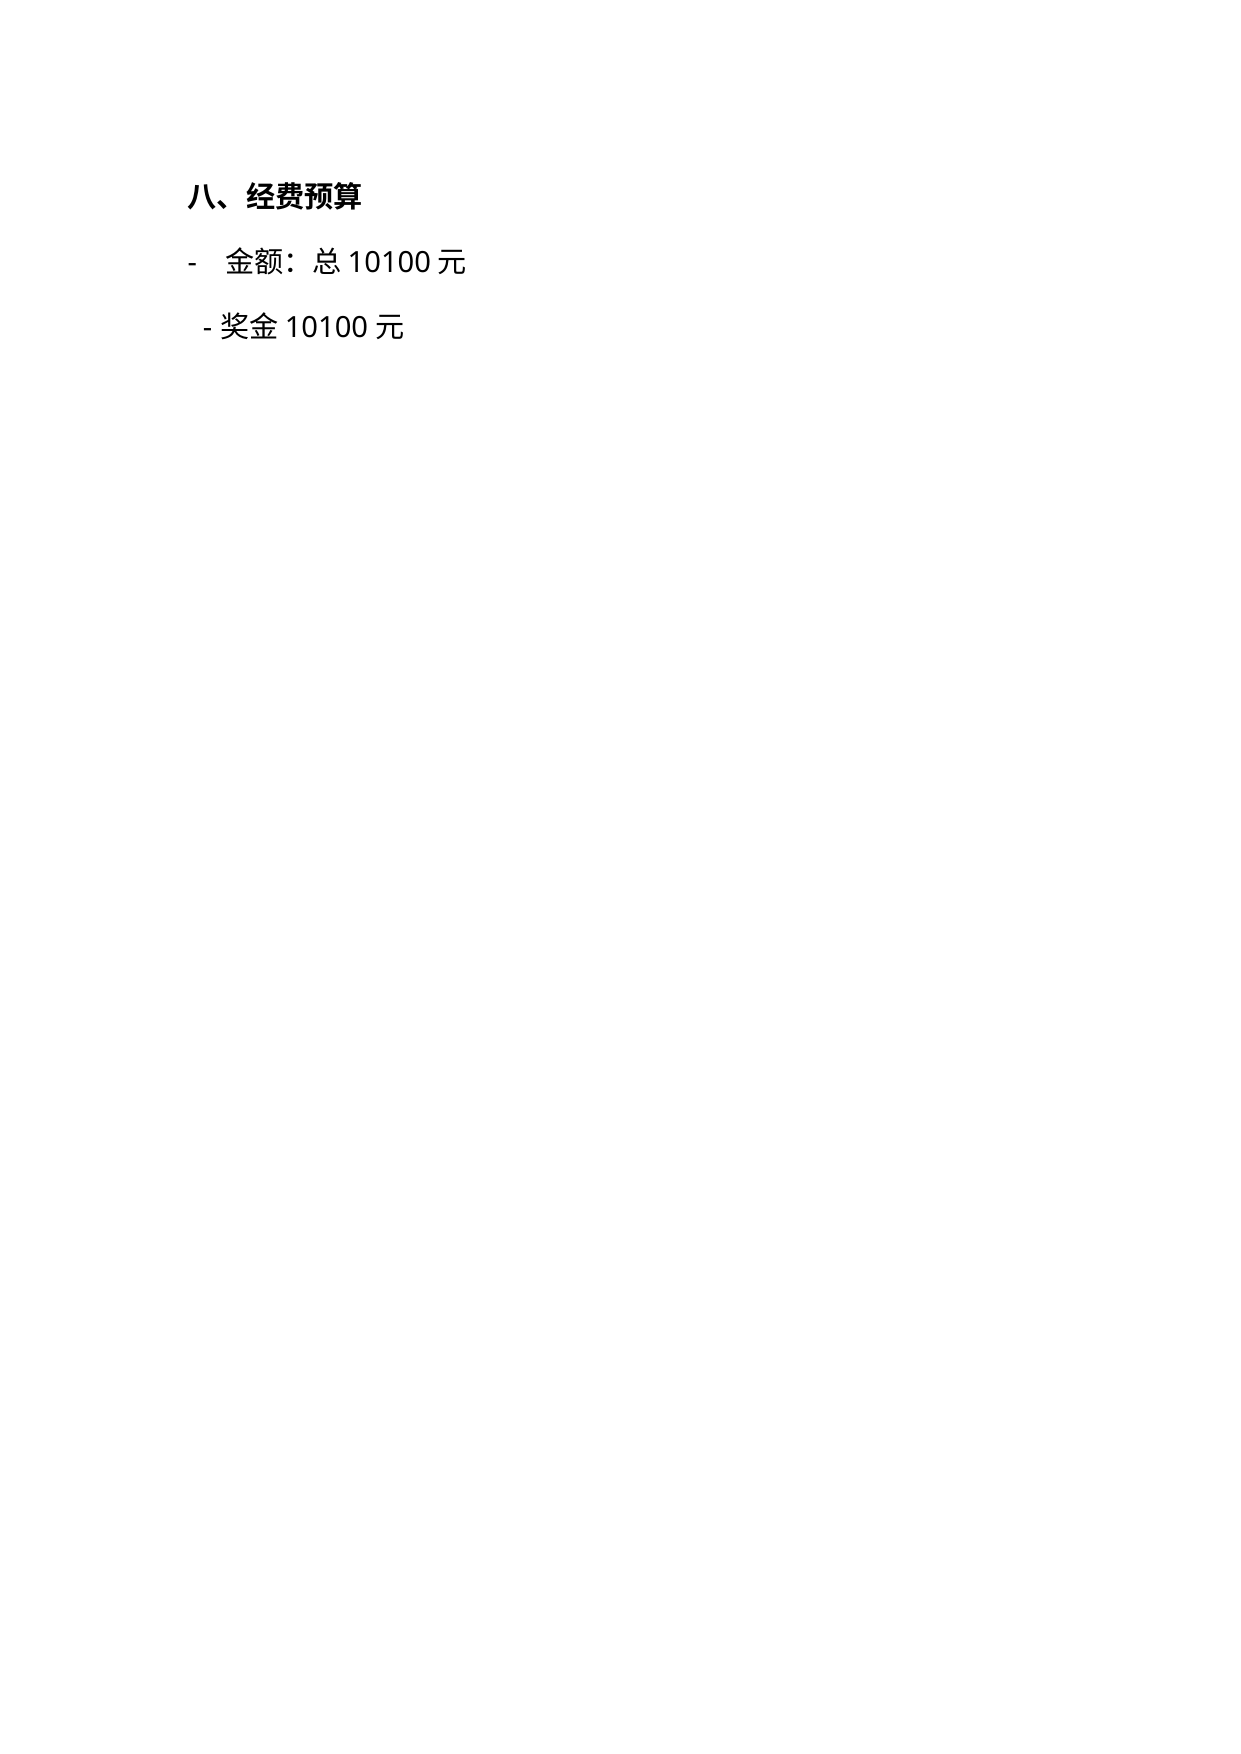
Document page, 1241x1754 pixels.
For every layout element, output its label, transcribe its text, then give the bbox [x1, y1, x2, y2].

text 八、经费预算 [187, 162, 1053, 227]
text - 奖金 10100 元 [187, 292, 1053, 357]
list 金额：总10100元 [187, 227, 1053, 292]
